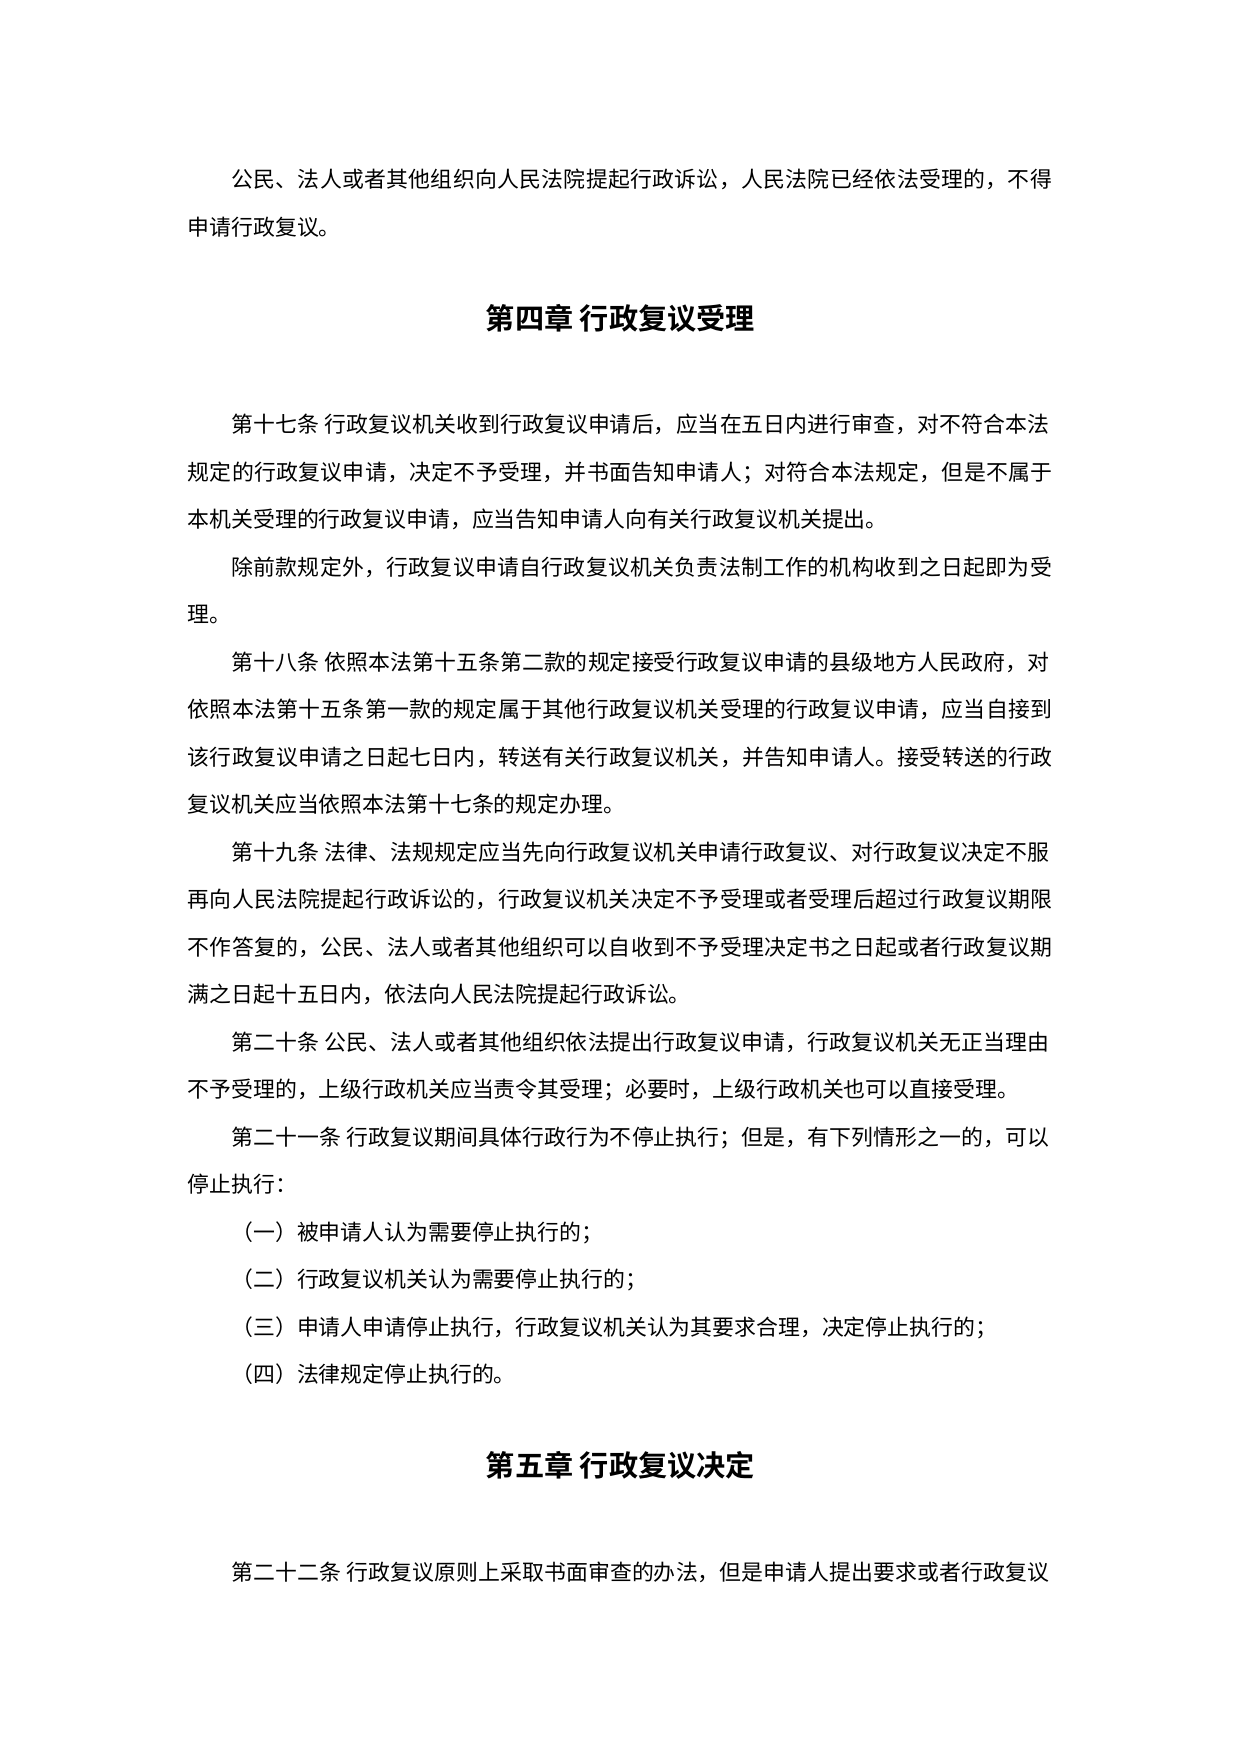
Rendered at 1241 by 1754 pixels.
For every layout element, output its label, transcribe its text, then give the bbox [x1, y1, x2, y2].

text 第二十条 公民、法人或者其他组织依法提出行政复议申请，行政复议机关无正当理由不予受理的，上级行政机关应当责令其受理；必要时，上级行政机关也可以直接受理。 [187, 1024, 1053, 1104]
text 除前款规定外，行政复议申请自行政复议机关负责法制工作的机构收到之日起即为受理。 [187, 549, 1053, 629]
text （三）申请人申请停止执行，行政复议机关认为其要求合理，决定停止执行的； [187, 1309, 1053, 1341]
text （二）行政复议机关认为需要停止执行的； [187, 1262, 1053, 1294]
text （一）被申请人认为需要停止执行的； [187, 1214, 1053, 1246]
text 第二十一条 行政复议期间具体行政行为不停止执行；但是，有下列情形之一的，可以停止执行： [187, 1119, 1053, 1199]
text （四）法律规定停止执行的。 [187, 1357, 1053, 1389]
text 公民、法人或者其他组织向人民法院提起行政诉讼，人民法院已经依法受理的，不得申请行政复议。 [187, 162, 1053, 241]
text 第十七条 行政复议机关收到行政复议申请后，应当在五日内进行审查，对不符合本法规定的行政复议申请，决定不予受理，并书面告知申请人；对符合本法规定，但是不属于本机关受理的行政复议申请，应当告知申请人向有关行政复议机关提出。 [187, 407, 1053, 534]
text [187, 1554, 1053, 1586]
subtitle 第五章 行政复议决定 [187, 1432, 1053, 1497]
subtitle 第四章 行政复议受理 [187, 284, 1053, 349]
text 第十八条 依照本法第十五条第二款的规定接受行政复议申请的县级地方人民政府，对依照本法第十五条第一款的规定属于其他行政复议机关受理的行政复议申请，应当自接到该行政复议申请之日起七日内，转送有关行政复议机关，并告知申请人。接受转送的行政复议机关应当依照本法第十七条的规定办理。 [187, 644, 1053, 819]
text 第十九条 法律、法规规定应当先向行政复议机关申请行政复议、对行政复议决定不服再向人民法院提起行政诉讼的，行政复议机关决定不予受理或者受理后超过行政复议期限不作答复的，公民、法人或者其他组织可以自收到不予受理决定书之日起或者行政复议期满之日起十五日内，依法向人民法院提起行政诉讼。 [187, 834, 1053, 1009]
